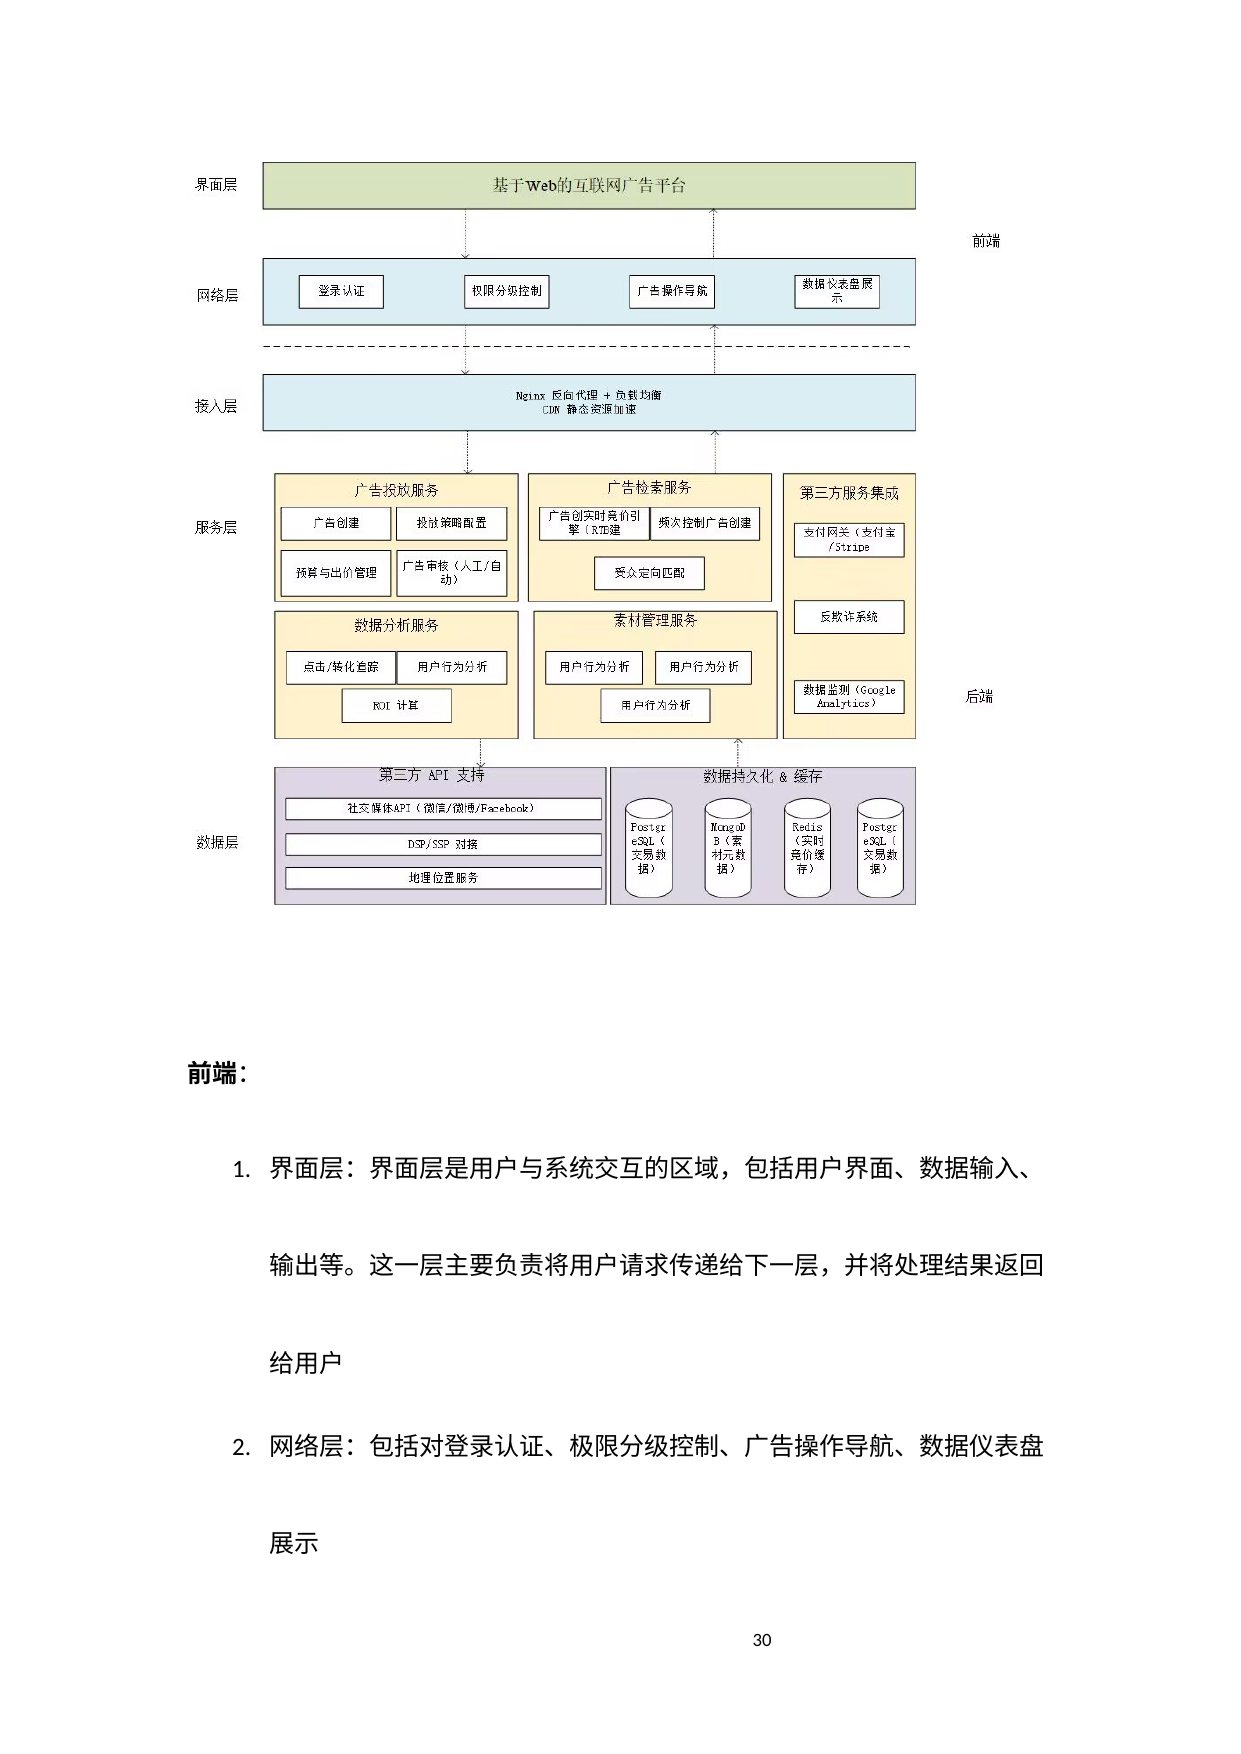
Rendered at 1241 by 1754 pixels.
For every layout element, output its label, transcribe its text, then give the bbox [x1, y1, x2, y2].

picture [187, 162, 1008, 905]
list 界面层：界面层是用户与系统交互的区域，包括用户界面、数据输入、输出等。这一层主要负责将用户请求传递给下一层，并将处理结果返回给用户 [232, 1134, 1053, 1394]
list 网络层：包括对登录认证、极限分级控制、广告操作导航、数据仪表盘展示 [232, 1412, 1053, 1574]
text 前端： [187, 1039, 1053, 1104]
